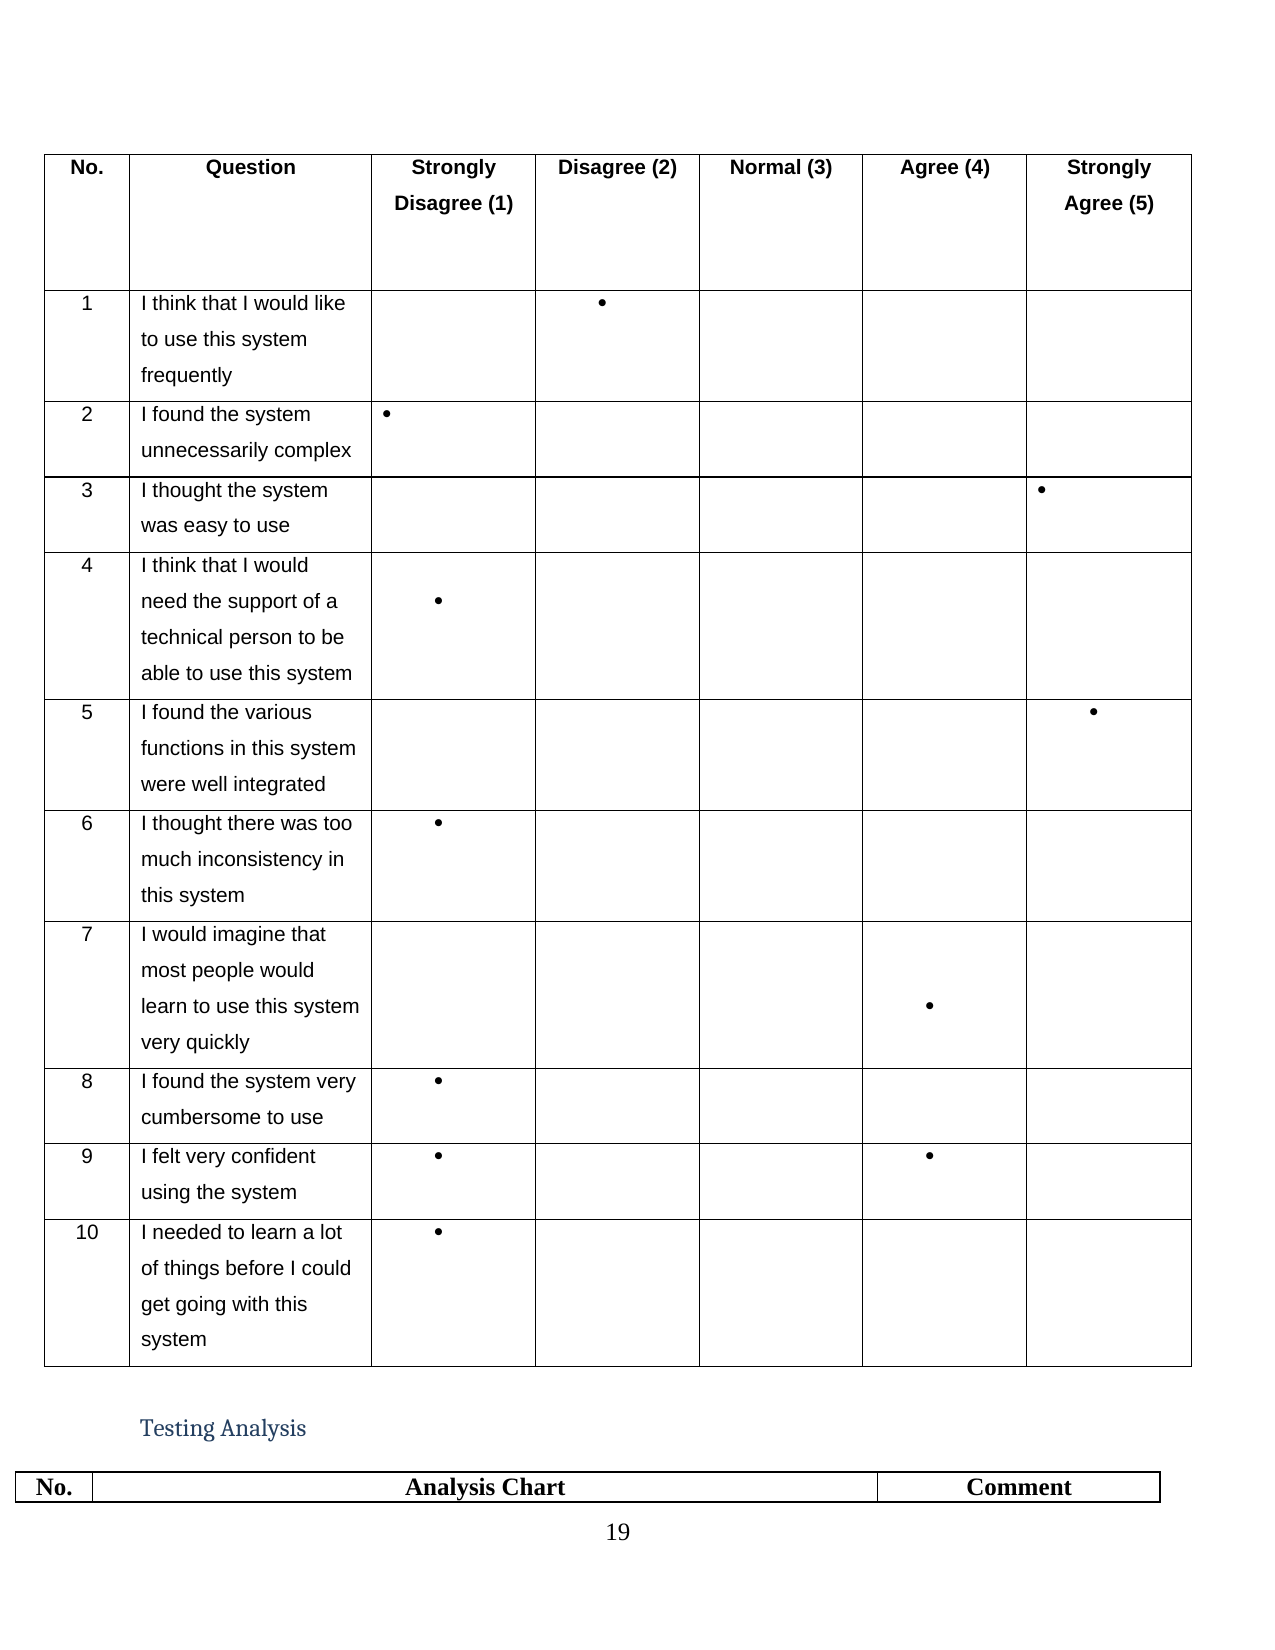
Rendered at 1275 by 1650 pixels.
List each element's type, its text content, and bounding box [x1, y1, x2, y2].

table_cell [700, 1220, 862, 1366]
table_cell 9 [45, 1144, 129, 1218]
table_cell 10 [45, 1220, 129, 1366]
table_cell [1027, 1220, 1191, 1366]
table_cell [700, 1069, 862, 1143]
table_cell I felt very confident using the system [130, 1144, 371, 1218]
table_cell [1027, 1144, 1191, 1218]
table_cell [372, 478, 535, 552]
table_cell [700, 922, 862, 1068]
table_cell I found the system very cumbersome to use [130, 1069, 371, 1143]
table_cell [1027, 811, 1191, 921]
subtitle Testing Analysis [139, 1414, 1096, 1443]
table_cell 4 [45, 553, 129, 699]
table_cell [536, 922, 699, 1068]
table_cell [536, 700, 699, 810]
table_cell I think that I would need the support of a technical person to be able to use this system [130, 553, 371, 699]
table_cell [1027, 478, 1191, 552]
table_cell [372, 700, 535, 810]
table_cell [372, 811, 535, 921]
table_header Analysis Chart [93, 1473, 877, 1501]
table_cell 7 [45, 922, 129, 1068]
table_cell [700, 1144, 862, 1218]
table_cell [1027, 700, 1191, 810]
table_cell [372, 1220, 535, 1366]
table_cell [536, 1069, 699, 1143]
table_cell [536, 1220, 699, 1366]
table_cell [863, 811, 1026, 921]
table_cell [863, 478, 1026, 552]
table_cell [372, 553, 535, 699]
table_cell [536, 402, 699, 476]
table_cell 6 [45, 811, 129, 921]
table_cell 3 [45, 478, 129, 552]
table_cell [863, 1144, 1026, 1218]
table_cell I needed to learn a lot of things before I could get going with this system [130, 1220, 371, 1366]
table_cell [700, 478, 862, 552]
table_cell [372, 402, 535, 476]
table_header No. [16, 1473, 92, 1501]
table_cell [1027, 1069, 1191, 1143]
table_cell [536, 1144, 699, 1218]
table_cell Agree (4) [863, 155, 1026, 290]
table_cell 1 [45, 291, 129, 401]
table_cell [536, 291, 699, 401]
table_cell [372, 922, 535, 1068]
table_cell [1027, 402, 1191, 476]
table_cell [863, 291, 1026, 401]
table_cell [700, 291, 862, 401]
table_cell 2 [45, 402, 129, 476]
table_cell I found the system unnecessarily complex [130, 402, 371, 476]
table_cell [863, 402, 1026, 476]
table_cell I thought the system was easy to use [130, 478, 371, 552]
table_cell [863, 700, 1026, 810]
table_cell [1027, 922, 1191, 1068]
table_cell [372, 1144, 535, 1218]
table_cell Normal (3) [700, 155, 862, 290]
table_cell [863, 1220, 1026, 1366]
table_cell [863, 553, 1026, 699]
table_cell I thought there was too much inconsistency in this system [130, 811, 371, 921]
table_cell Disagree (2) [536, 155, 699, 290]
table_cell [700, 700, 862, 810]
table_cell Strongly Disagree (1) [372, 155, 535, 290]
table_cell Strongly Agree (5) [1027, 155, 1191, 290]
table_cell No. [45, 155, 129, 290]
table_cell I would imagine that most people would learn to use this system very quickly [130, 922, 371, 1068]
table_cell [536, 478, 699, 552]
table_cell [372, 291, 535, 401]
table_cell [1027, 553, 1191, 699]
table_cell [1027, 291, 1191, 401]
table_header Comment [878, 1473, 1159, 1501]
table_cell [700, 402, 862, 476]
table_cell [863, 922, 1026, 1068]
table_cell [700, 553, 862, 699]
table_cell [536, 553, 699, 699]
table_cell [536, 811, 699, 921]
table_cell 8 [45, 1069, 129, 1143]
table_cell Question [130, 155, 371, 290]
table_cell I found the various functions in this system were well integrated [130, 700, 371, 810]
table_cell [700, 811, 862, 921]
table_cell [372, 1069, 535, 1143]
table_cell [863, 1069, 1026, 1143]
table_cell I think that I would like to use this system frequently [130, 291, 371, 401]
table_cell 5 [45, 700, 129, 810]
